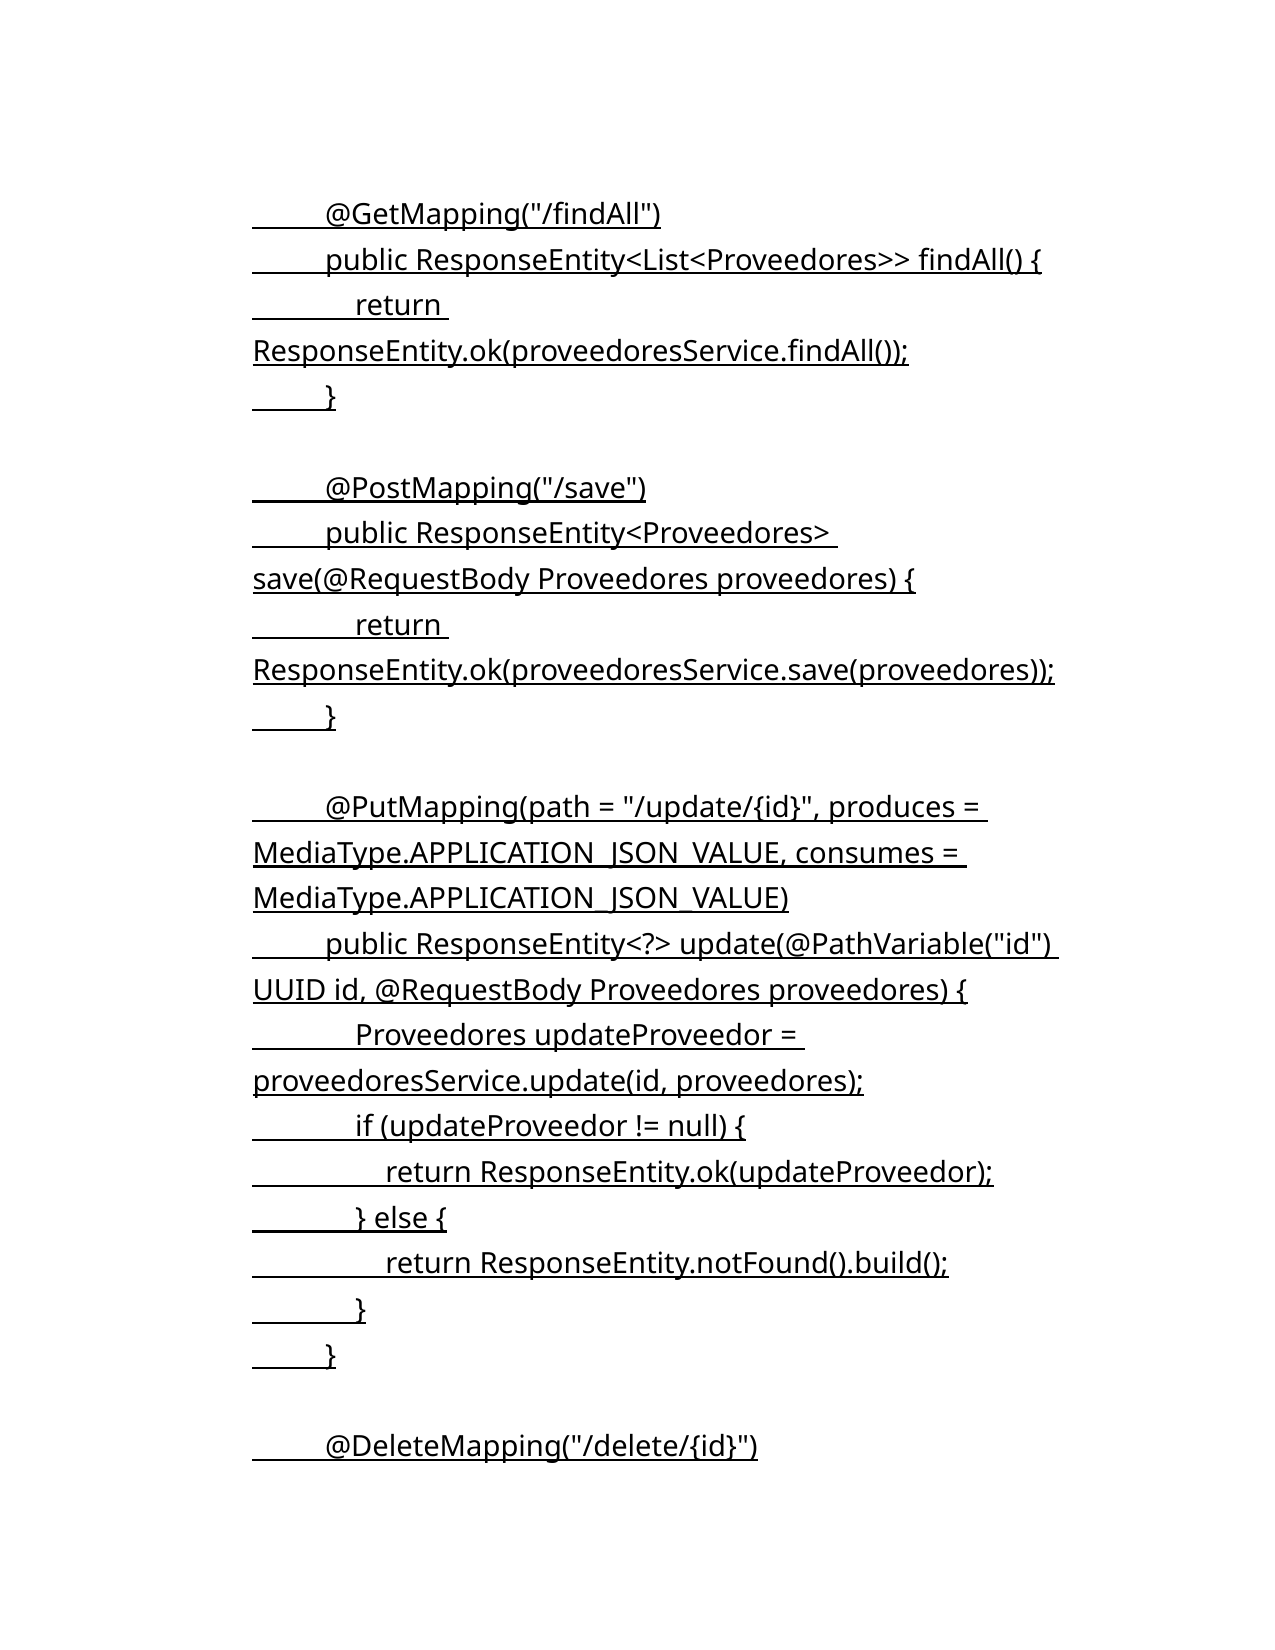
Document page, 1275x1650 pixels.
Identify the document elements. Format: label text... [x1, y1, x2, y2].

list } else { [252, 1197, 1098, 1237]
list public ResponseEntity<?> update(@PathVariable("id") UUID id, @RequestBody Proveedores proveedores) { [252, 923, 1098, 1008]
list public ResponseEntity<Proveedores> save(@RequestBody Proveedores proveedores) { [252, 513, 1098, 598]
list @PutMapping(path = "/update/{id}", produces = MediaType.APPLICATION_JSON_VALUE, consumes = MediaType.APPLICATION_JSON_VALUE) [252, 786, 1098, 917]
list @PostMapping("/save") [252, 467, 1098, 507]
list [252, 284, 1098, 370]
list } [252, 1288, 1098, 1328]
list if (updateProveedor != null) { [252, 1106, 1098, 1145]
list } [252, 1334, 1098, 1373]
list return ResponseEntity.notFound().build(); [252, 1243, 1098, 1282]
list return ResponseEntity.ok(proveedoresService.save(proveedores)); [252, 604, 1098, 689]
list public ResponseEntity<List<Proveedores>> findAll() { [252, 239, 1098, 278]
list @DeleteMapping("/delete/{id}") [252, 1425, 1098, 1465]
list return ResponseEntity.ok(updateProveedor); [252, 1151, 1098, 1191]
list Proveedores updateProveedor = proveedoresService.update(id, proveedores); [252, 1014, 1098, 1100]
list @GetMapping("/findAll") [252, 193, 1098, 233]
list } [252, 376, 1098, 415]
list } [252, 695, 1098, 735]
